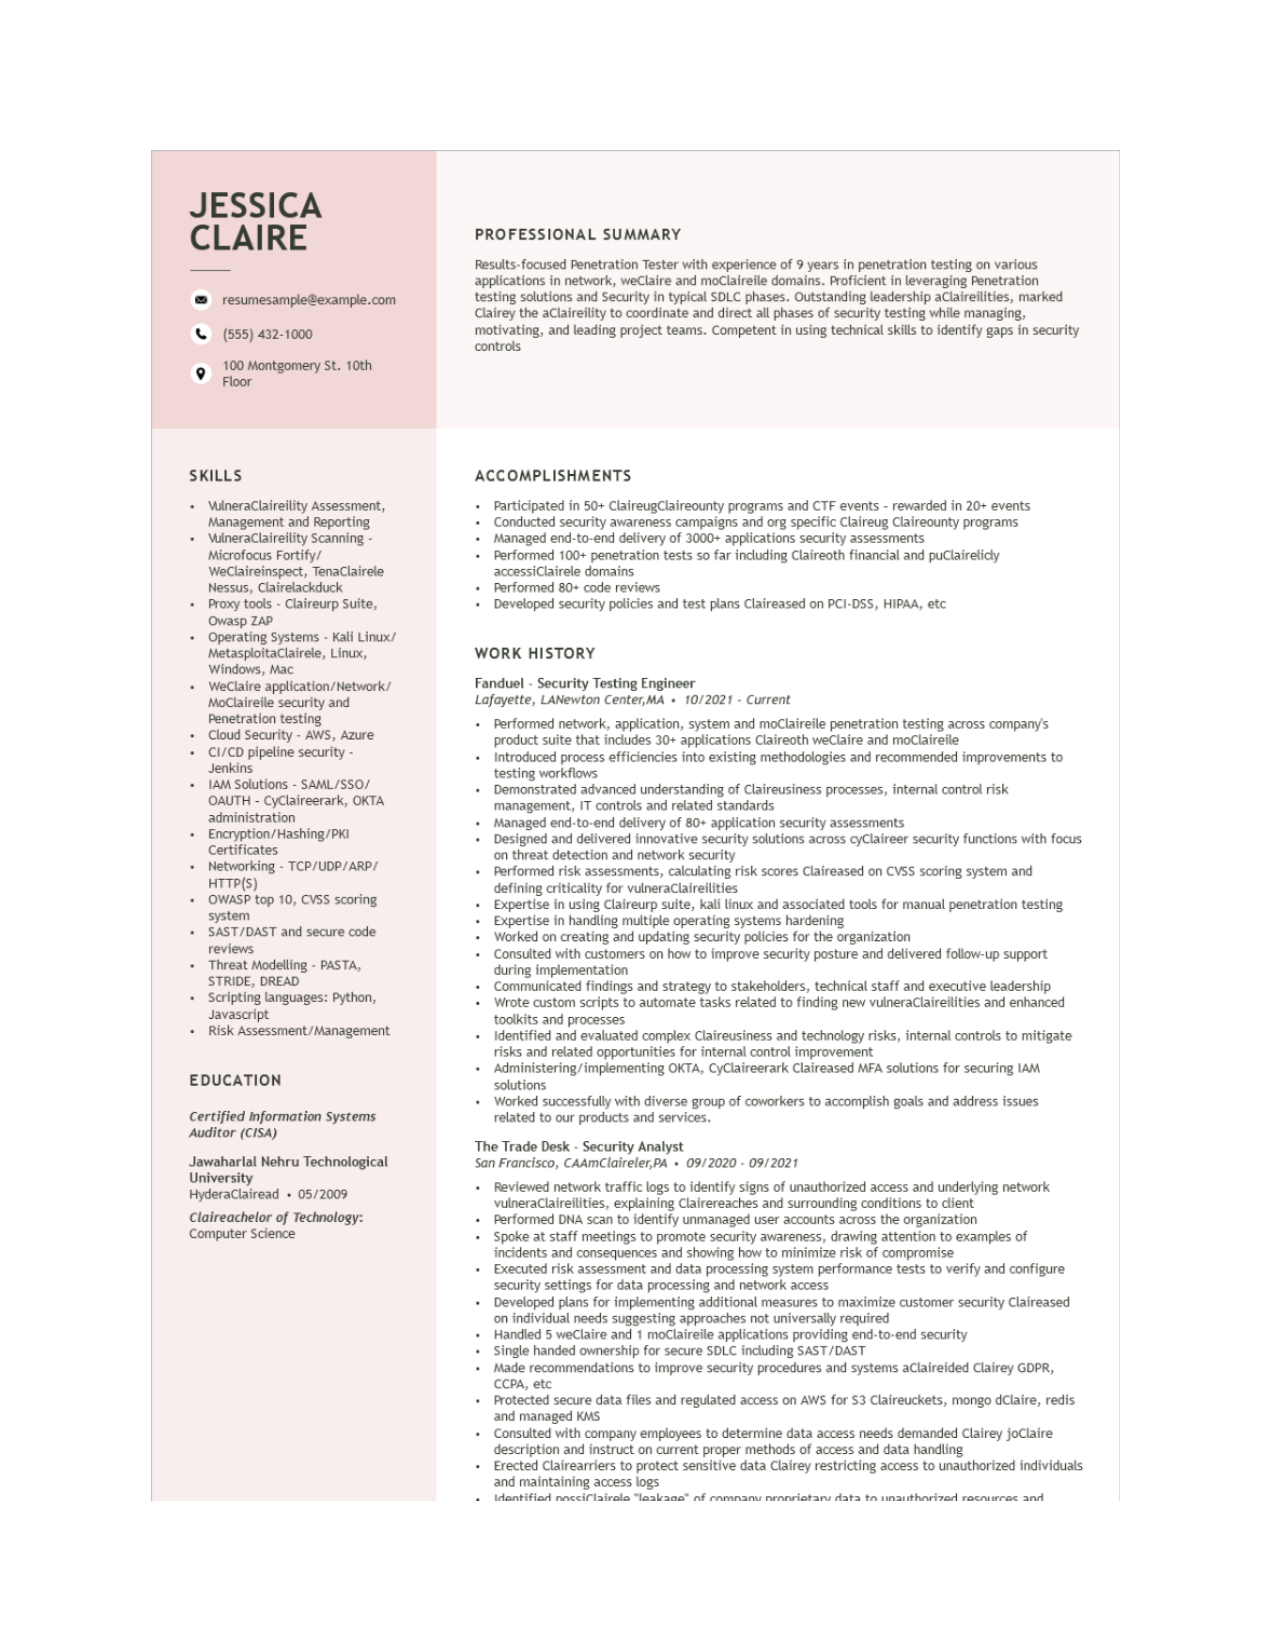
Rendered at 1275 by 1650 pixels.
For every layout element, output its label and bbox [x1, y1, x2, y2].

picture [150, 150, 1121, 1501]
